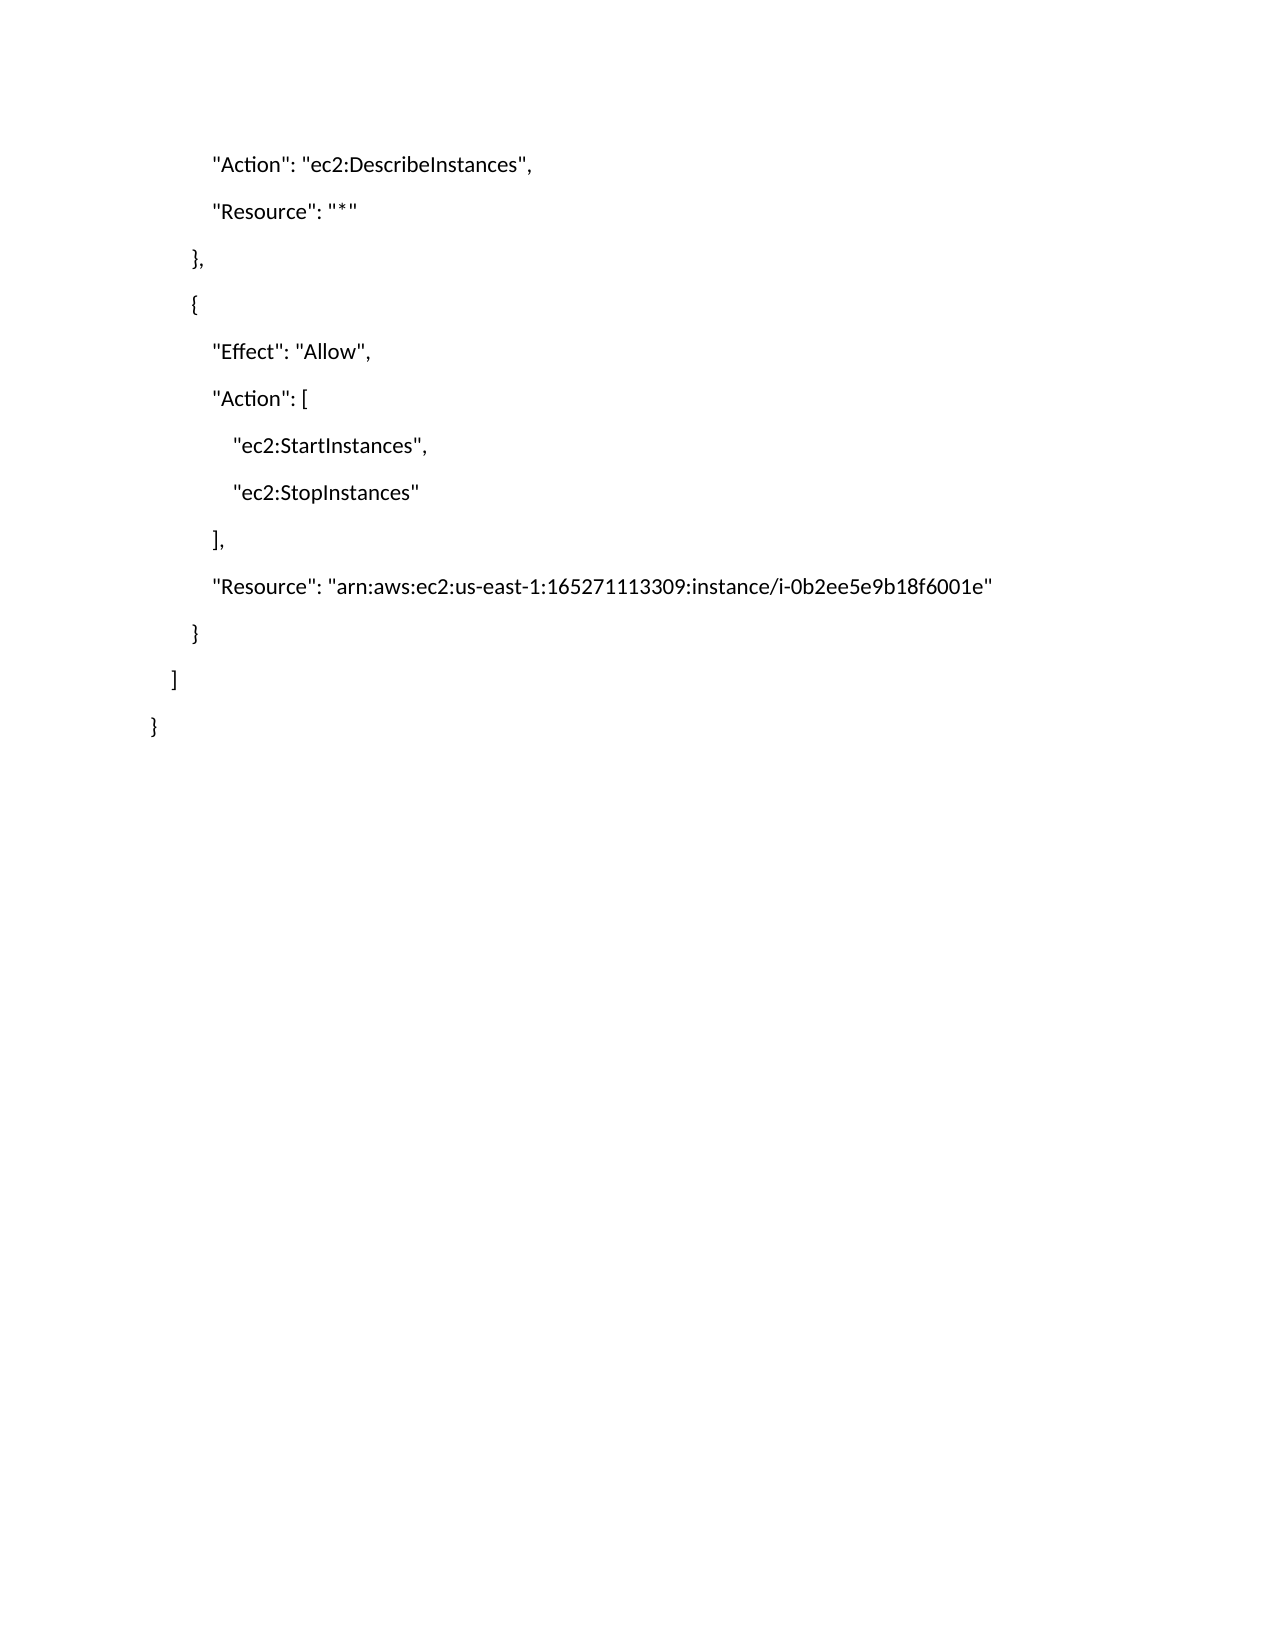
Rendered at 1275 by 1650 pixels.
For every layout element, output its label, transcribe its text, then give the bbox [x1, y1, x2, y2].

text "Action": "ec2:DescribeInstances", [150, 150, 1125, 178]
text ] [150, 666, 1125, 694]
text } [150, 712, 1125, 741]
text "Effect": "Allow", [150, 337, 1125, 366]
text "ec2:StopInstances" [150, 478, 1125, 506]
text "ec2:StartInstances", [150, 431, 1125, 459]
text "Resource": "*" [150, 197, 1125, 225]
text } [150, 619, 1125, 647]
text "Resource": "arn:aws:ec2:us-east-1:165271113309:instance/i-0b2ee5e9b18f6001e" [150, 572, 1125, 600]
text "Action": [ [150, 384, 1125, 412]
text }, [150, 244, 1125, 272]
text { [150, 291, 1125, 319]
text ], [150, 525, 1125, 553]
